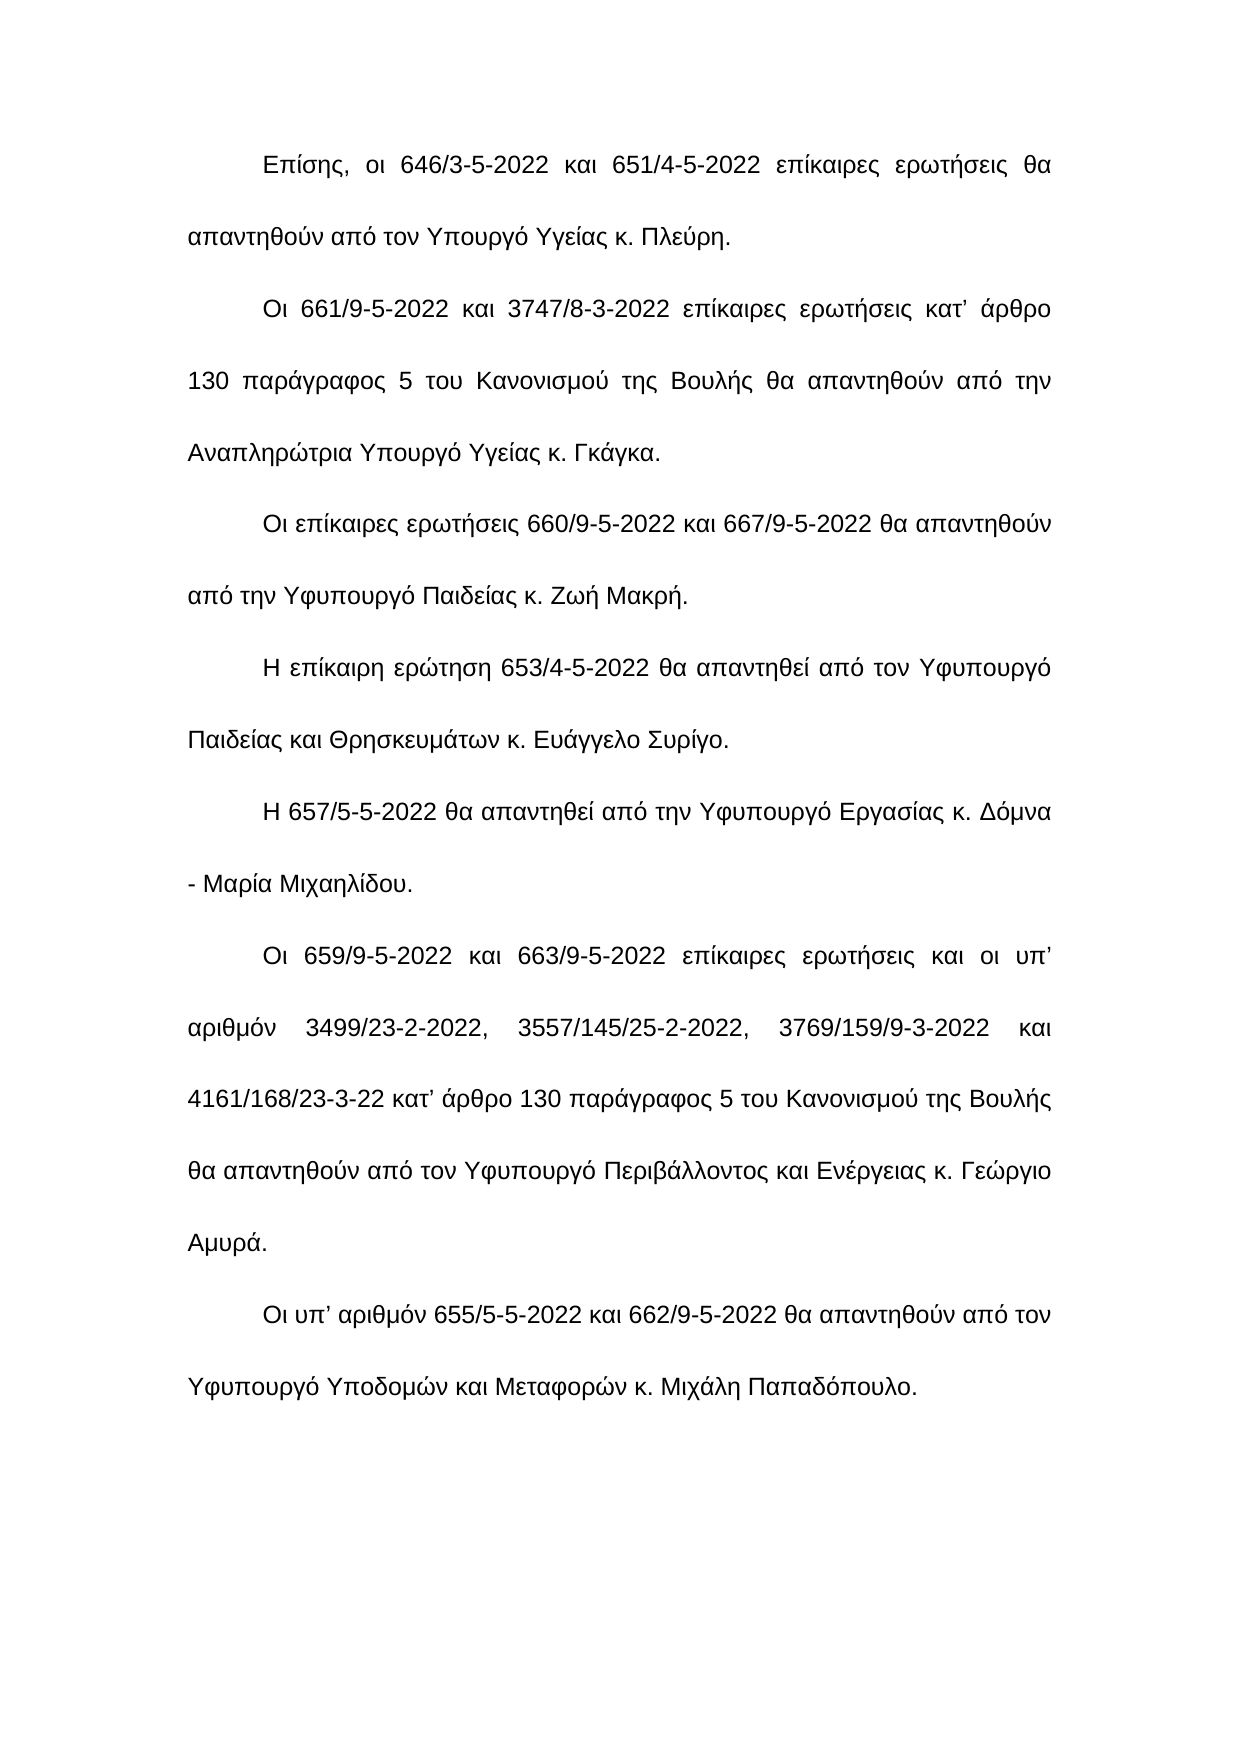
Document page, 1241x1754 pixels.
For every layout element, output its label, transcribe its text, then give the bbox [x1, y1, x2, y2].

text Οι υπ’ αριθμόν 655/5-5-2022 και 662/9-5-2022 θα απαντηθούν από τον Υφυπουργό Υποδομών και Μεταφορών κ. Μιχάλη Παπαδόπουλο. [187, 1300, 1053, 1401]
text Η 657/5-5-2022 θα απαντηθεί από την Υφυπουργό Εργασίας κ. Δόμνα - Μαρία Μιχαηλίδου. [187, 797, 1053, 897]
text Επίσης, οι 646/3-5-2022 και 651/4-5-2022 επίκαιρες ερωτήσεις θα απαντηθούν από τον Υπουργό Υγείας κ. Πλεύρη. [187, 150, 1053, 251]
text Οι 659/9-5-2022 και 663/9-5-2022 επίκαιρες ερωτήσεις και οι υπ’ αριθμόν 3499/23-2-2022, 3557/145/25-2-2022, 3769/159/9-3-2022 και 4161/168/23-3-22 κατ’ άρθρο 130 παράγραφος 5 του Κανονισμού της Βουλής θα απαντηθούν από τον Υφυπουργό Περιβάλλοντος και Ενέργειας κ. Γεώργιο Αμυρά. [187, 941, 1053, 1257]
text Οι 661/9-5-2022 και 3747/8-3-2022 επίκαιρες ερωτήσεις κατ’ άρθρο 130 παράγραφος 5 του Κανονισμού της Βουλής θα απαντηθούν από την Αναπληρώτρια Υπουργό Υγείας κ. Γκάγκα. [187, 294, 1053, 466]
text Η επίκαιρη ερώτηση 653/4-5-2022 θα απαντηθεί από τον Υφυπουργό Παιδείας και Θρησκευμάτων κ. Ευάγγελο Συρίγο. [187, 653, 1053, 754]
text Οι επίκαιρες ερωτήσεις 660/9-5-2022 και 667/9-5-2022 θα απαντηθούν από την Υφυπουργό Παιδείας κ. Ζωή Μακρή. [187, 509, 1053, 610]
